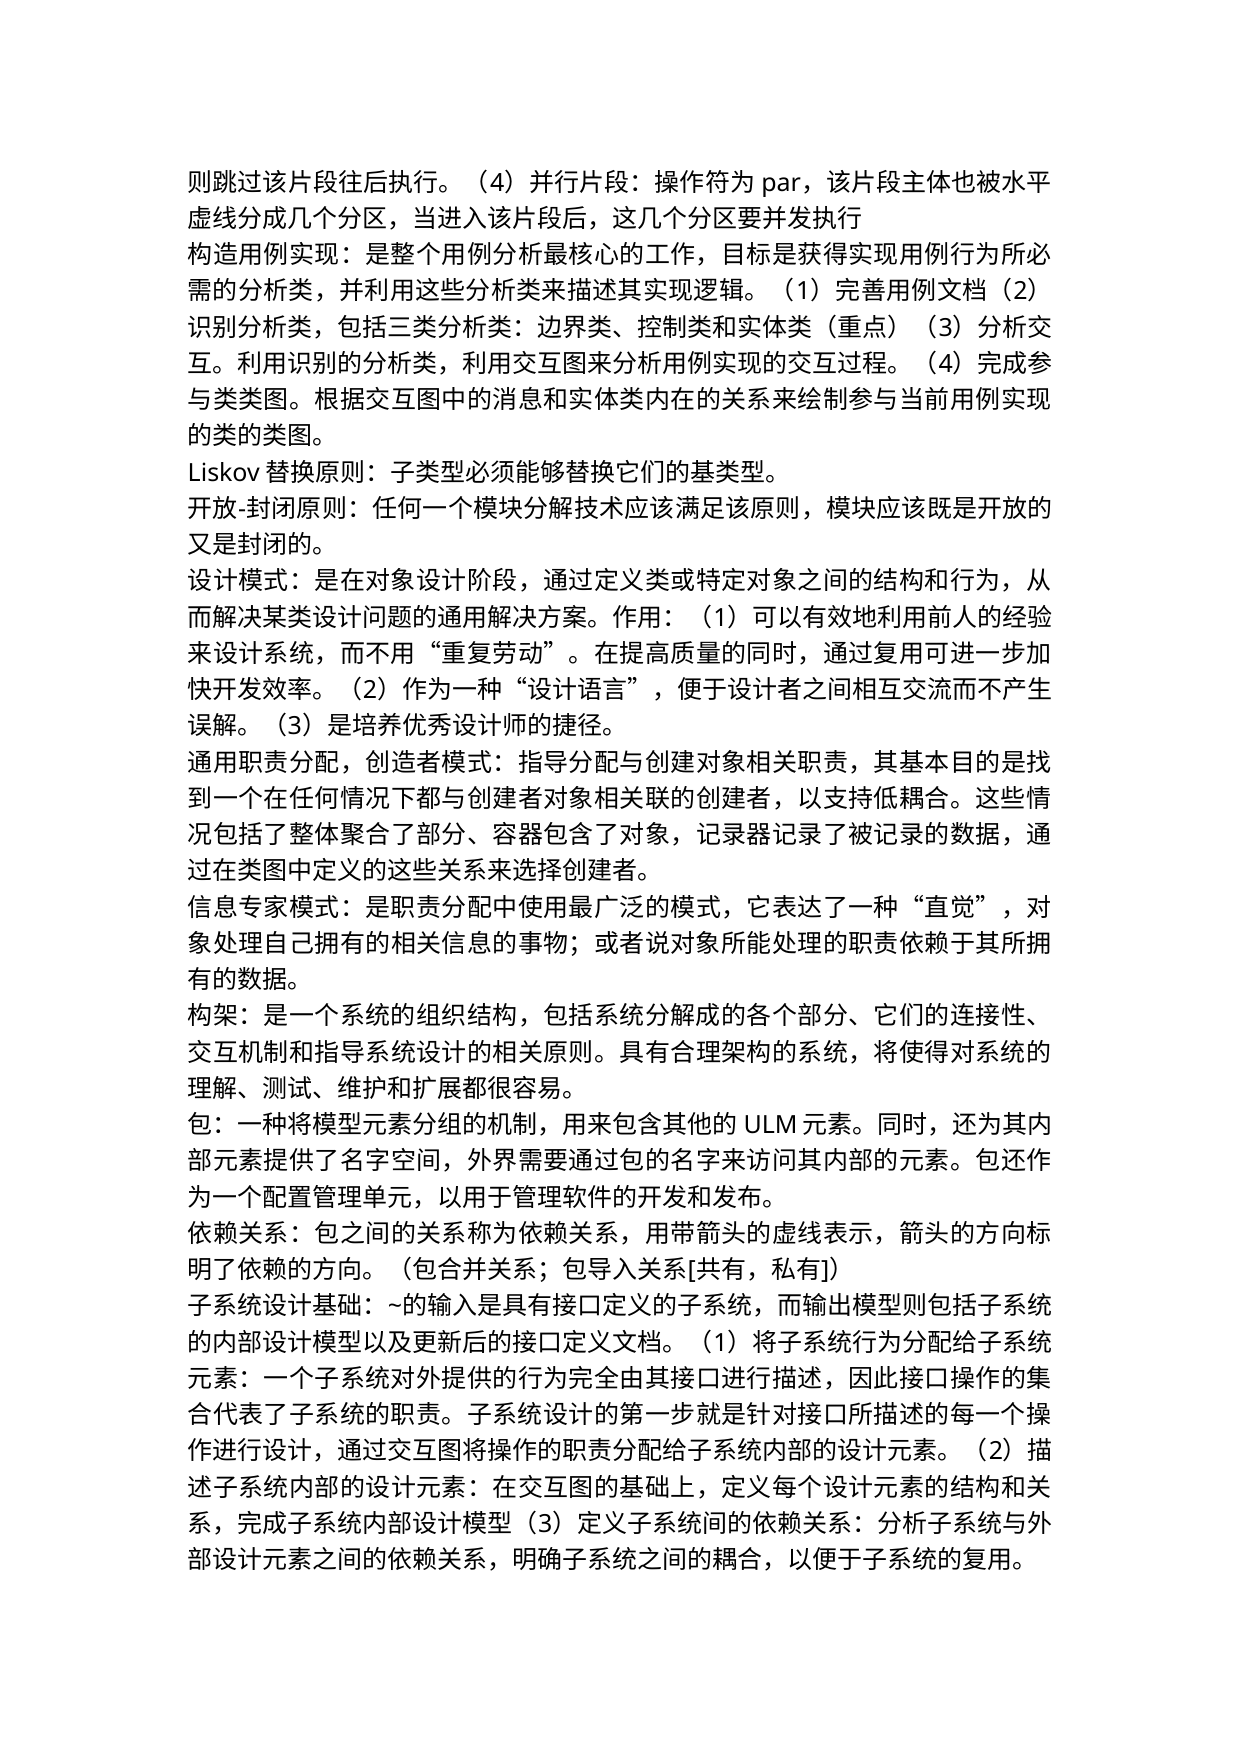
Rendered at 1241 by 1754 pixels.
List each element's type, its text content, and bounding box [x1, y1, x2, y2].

text 构造用例实现：是整个用例分析最核心的工作，目标是获得实现用例行为所必需的分析类，并利用这些分析类来描述其实现逻辑。（1）完善用例文档（2）识别分析类，包括三类分析类：边界类、控制类和实体类（重点）（3）分析交互。利用识别的分析类，利用交互图来分析用例实现的交互过程。（4）完成参与类类图。根据交互图中的消息和实体类内在的关系来绘制参与当前用例实现的类的类图。 [187, 234, 1053, 452]
text 设计模式：是在对象设计阶段，通过定义类或特定对象之间的结构和行为，从而解决某类设计问题的通用解决方案。作用：（1）可以有效地利用前人的经验来设计系统，而不用“重复劳动”。在提高质量的同时，通过复用可进一步加快开发效率。（2）作为一种“设计语言”，便于设计者之间相互交流而不产生误解。（3）是培养优秀设计师的捷径。 [187, 561, 1053, 742]
text 依赖关系：包之间的关系称为依赖关系，用带箭头的虚线表示，箭头的方向标明了依赖的方向。（包合并关系；包导入关系[共有，私有]） [187, 1213, 1053, 1286]
text 通用职责分配，创造者模式：指导分配与创建对象相关职责，其基本目的是找到一个在任何情况下都与创建者对象相关联的创建者，以支持低耦合。这些情况包括了整体聚合了部分、容器包含了对象，记录器记录了被记录的数据，通过在类图中定义的这些关系来选择创建者。 [187, 742, 1053, 887]
text 包：一种将模型元素分组的机制，用来包含其他的ULM元素。同时，还为其内部元素提供了名字空间，外界需要通过包的名字来访问其内部的元素。包还作为一个配置管理单元，以用于管理软件的开发和发布。 [187, 1104, 1053, 1213]
text 开放-封闭原则：任何一个模块分解技术应该满足该原则，模块应该既是开放的又是封闭的。 [187, 488, 1053, 561]
text 子系统设计基础：~的输入是具有接口定义的子系统，而输出模型则包括子系统的内部设计模型以及更新后的接口定义文档。（1）将子系统行为分配给子系统元素：一个子系统对外提供的行为完全由其接口进行描述，因此接口操作的集合代表了子系统的职责。子系统设计的第一步就是针对接口所描述的每一个操作进行设计，通过交互图将操作的职责分配给子系统内部的设计元素。（2）描述子系统内部的设计元素：在交互图的基础上，定义每个设计元素的结构和关系，完成子系统内部设计模型（3）定义子系统间的依赖关系：分析子系统与外部设计元素之间的依赖关系，明确子系统之间的耦合，以便于子系统的复用。 [187, 1286, 1053, 1576]
text 构架：是一个系统的组织结构，包括系统分解成的各个部分、它们的连接性、交互机制和指导系统设计的相关原则。具有合理架构的系统，将使得对系统的理解、测试、维护和扩展都很容易。 [187, 996, 1053, 1104]
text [187, 162, 1053, 234]
text Liskov替换原则：子类型必须能够替换它们的基类型。 [187, 452, 1053, 488]
text 信息专家模式：是职责分配中使用最广泛的模式，它表达了一种“直觉”，对象处理自己拥有的相关信息的事物；或者说对象所能处理的职责依赖于其所拥有的数据。 [187, 887, 1053, 996]
